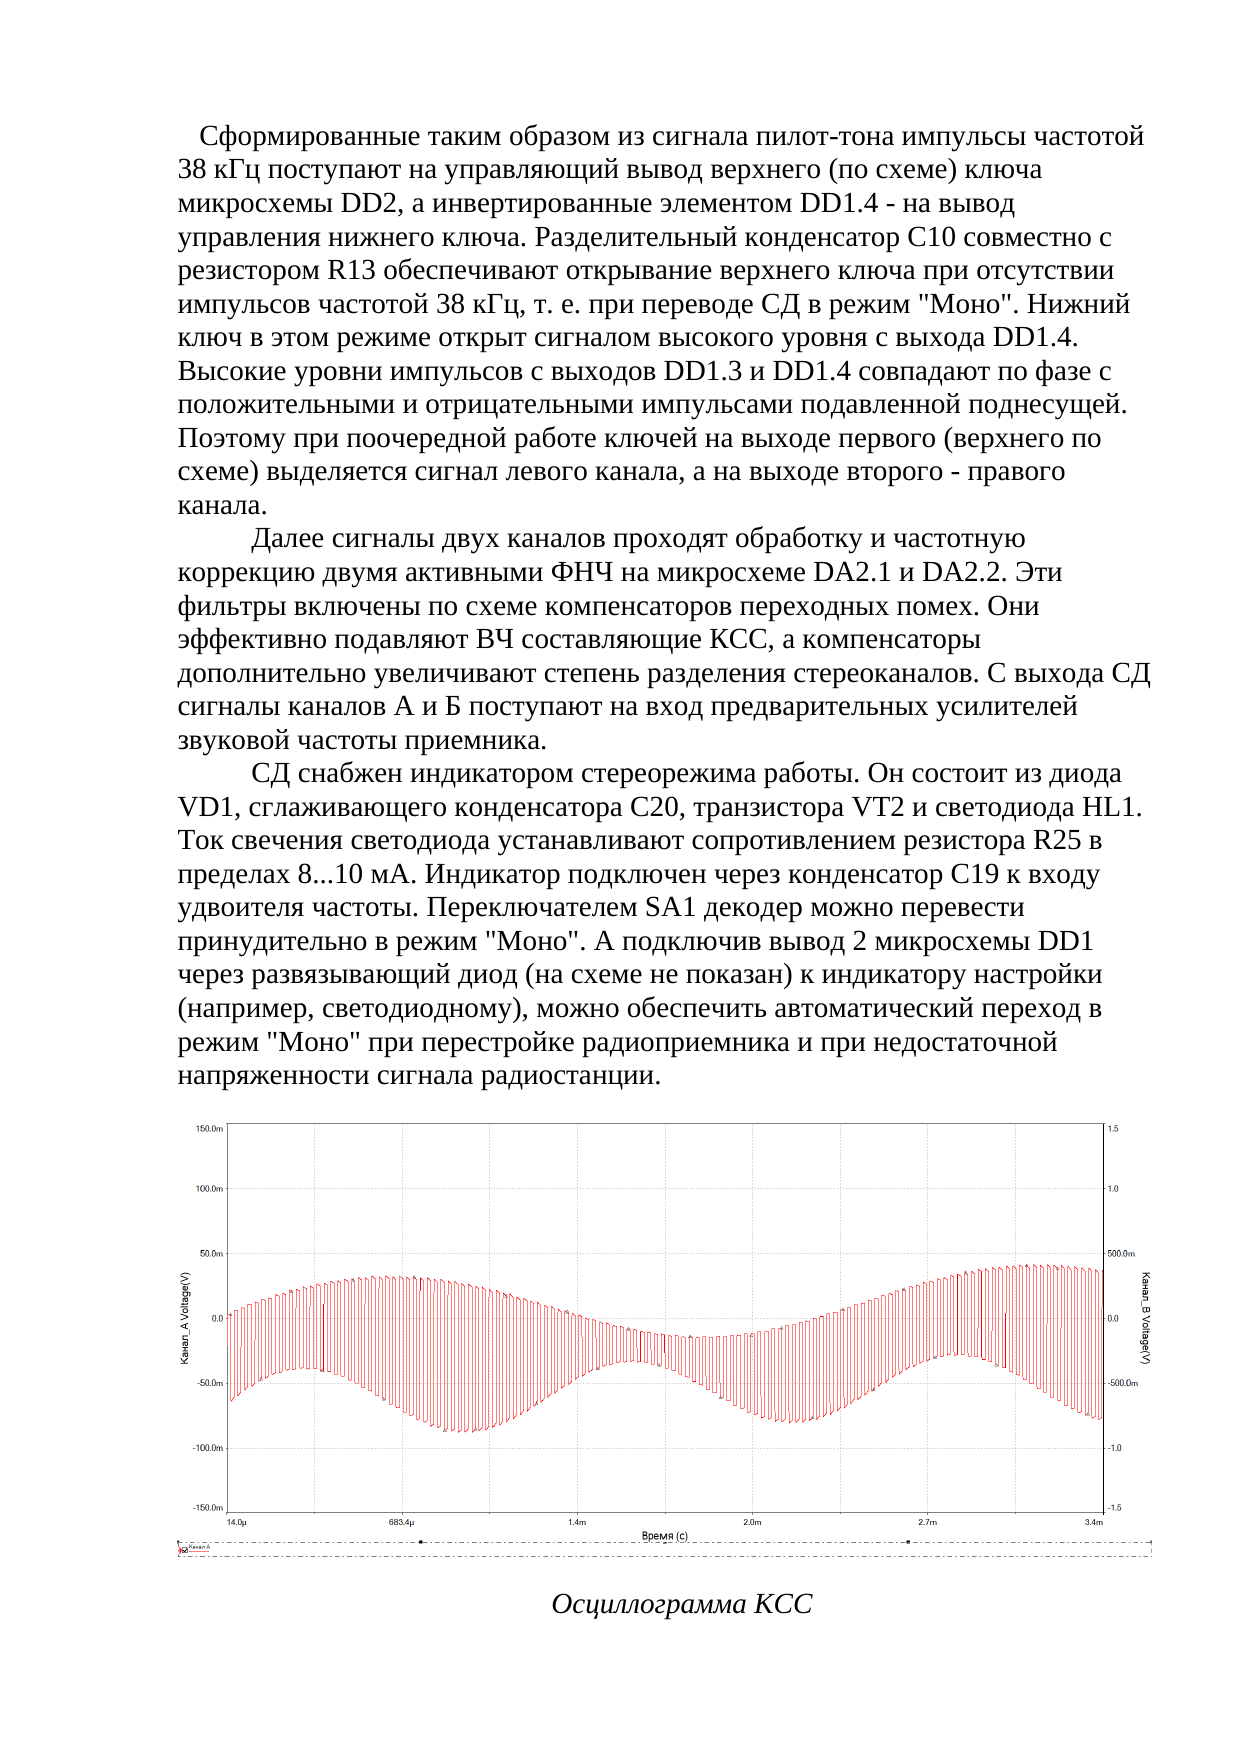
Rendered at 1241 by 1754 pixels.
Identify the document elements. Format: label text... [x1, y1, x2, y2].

text Осциллограмма КСС [215, 1586, 1152, 1619]
picture [177, 1120, 1152, 1557]
text Далее сигналы двух каналов проходят обработку и частотную коррекцию двумя активными ФНЧ на микросхеме DA2.1 и DA2.2. Эти фильтры включены по схеме компенсаторов переходных помех. Они эффективно подавляют ВЧ составляющие КСС, а компенсаторы дополнительно увеличивают степень разделения стереоканалов. С выхода СД сигналы каналов А и Б поступают на вход предварительных усилителей звуковой частоты приемника. [177, 521, 1152, 755]
text СД снабжен индикатором стереорежима работы. Он состоит из диода VD1, сглаживающего конденсатора С20, транзистора VT2 и светодиода HL1. Ток свечения светодиода устанавливают сопротивлением резистора R25 в пределах 8...10 мА. Индикатор подключен через конденсатор С19 к входу удвоителя частоты. Переключателем SA1 декодер можно перевести принудительно в режим "Моно". А подключив вывод 2 микросхемы DD1 через развязывающий диод (на схеме не показан) к индикатору настройки (например, светодиодному), можно обеспечить автоматический переход в режим "Моно" при перестройке радиоприемника и при недостаточной напряженности сигнала радиостанции. [177, 755, 1152, 1091]
text Сформированные таким образом из сигнала пилот-тона импульсы частотой 38 кГц поступают на управляющий вывод верхнего (по схеме) ключа микросхемы DD2, а инвертированные элементом DD1.4 - на вывод управления нижнего ключа. Разделительный конденсатор С10 совместно с резистором R13 обеспечивают открывание верхнего ключа при отсутствии импульсов частотой 38 кГц, т. е. при переводе СД в режим "Моно". Нижний ключ в этом режиме открыт сигналом высокого уровня с выхода DD1.4. Высокие уровни импульсов с выходов DD1.3 и DD1.4 совпадают по фазе с положительными и отрицательными импульсами подавленной поднесущей. Поэтому при поочередной работе ключей на выходе первого (верхнего по схеме) выделяется сигнал левого канала, а на выходе второго - правого канала. [177, 118, 1152, 521]
